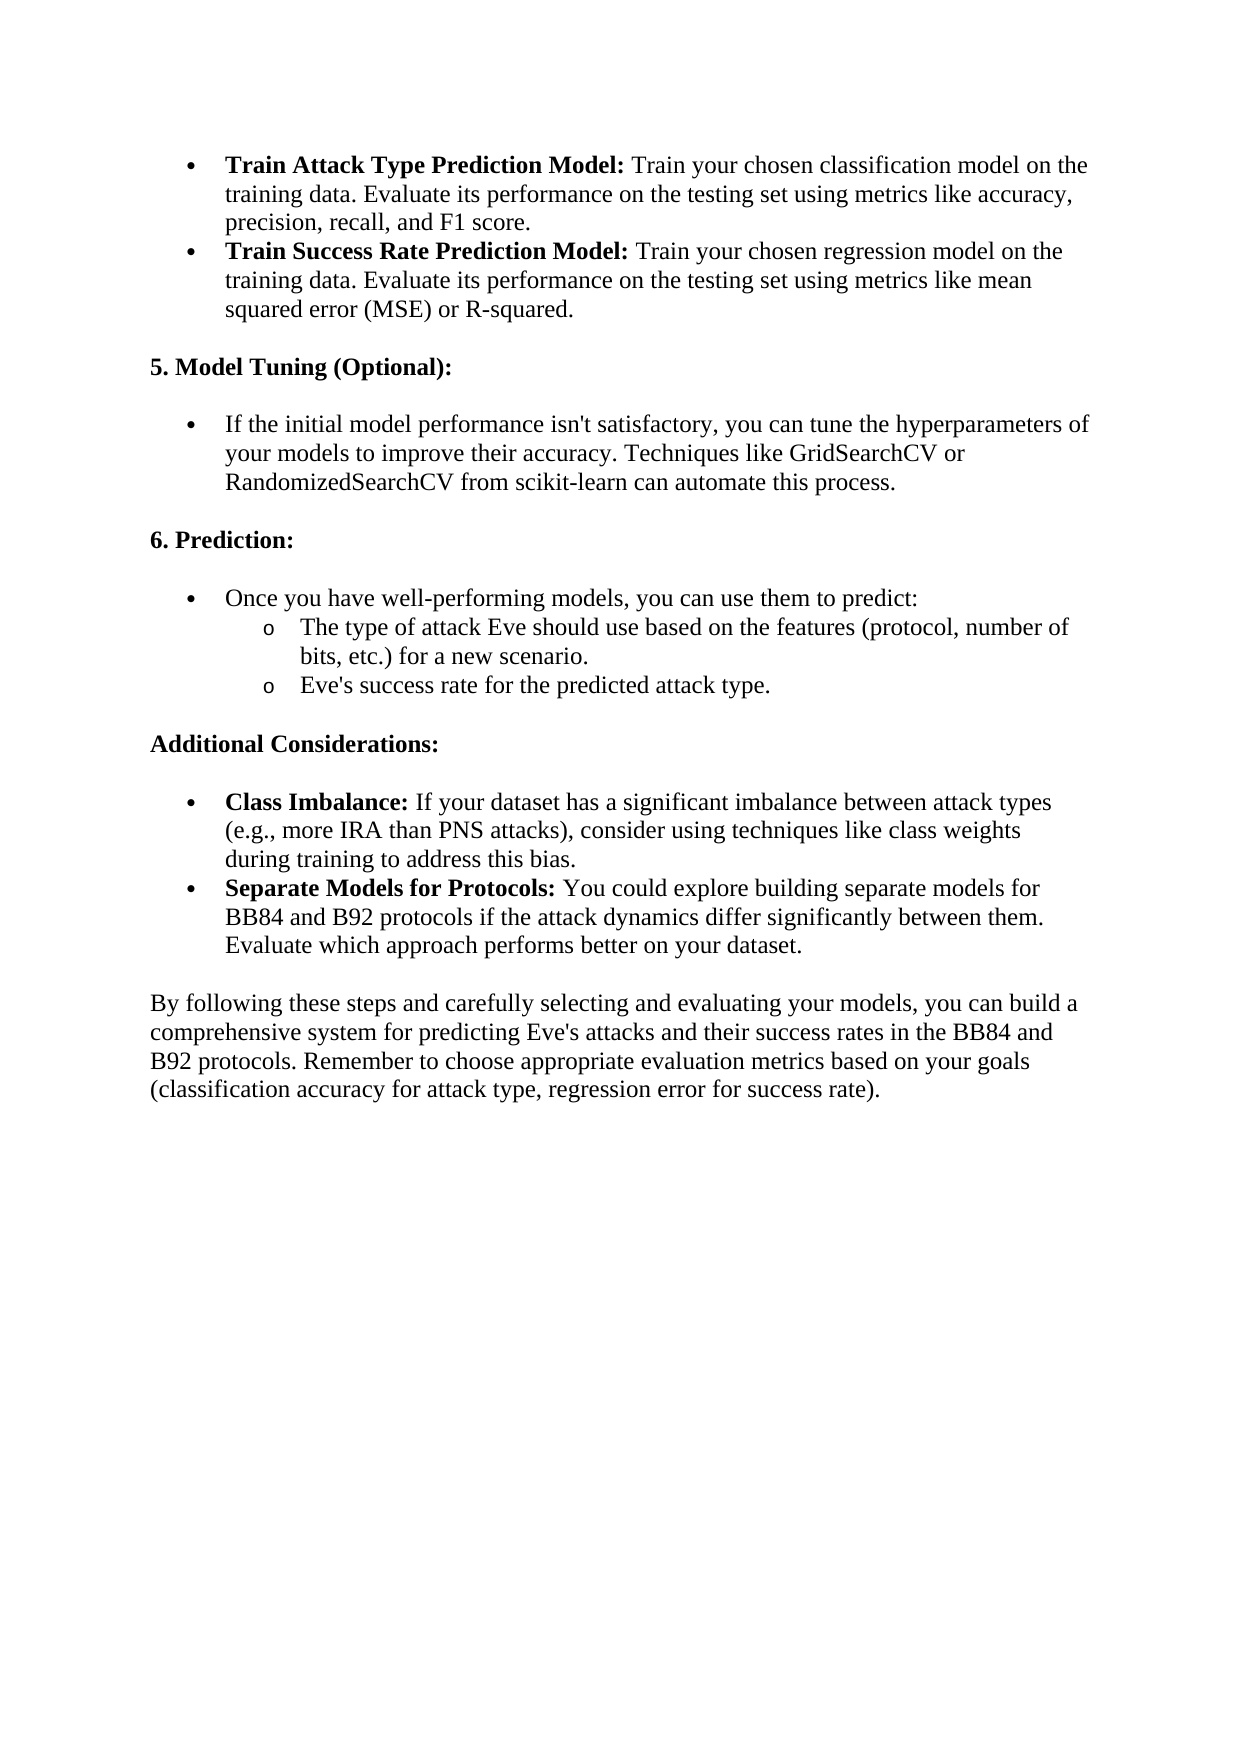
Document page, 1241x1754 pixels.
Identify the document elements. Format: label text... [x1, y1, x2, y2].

list The type of attack Eve should use based on the features (protocol, number of bits, etc.) for a new scenario. [262, 612, 1090, 670]
list Train Success Rate Prediction Model: Train your chosen regression model on the training data. Evaluate its performance on the testing set using metrics like mean squared error (MSE) or R-squared. [187, 236, 1090, 322]
list Once you have well-performing models, you can use them to predict: [187, 583, 1090, 612]
text By following these steps and carefully selecting and evaluating your models, you can build a comprehensive system for predicting Eve's attacks and their success rates in the BB84 and B92 protocols. Remember to choose appropriate evaluation metrics based on your goals (classification accuracy for attack type, regression error for success rate). [150, 988, 1090, 1103]
text 6. Prediction: [150, 525, 1090, 554]
list Eve's success rate for the predicted attack type. [262, 670, 1090, 699]
text 5. Model Tuning (Optional): [150, 352, 1090, 380]
list Train Attack Type Prediction Model: Train your chosen classification model on the training data. Evaluate its performance on the testing set using metrics like accuracy, precision, recall, and F1 score. [187, 150, 1090, 236]
list Class Imbalance: If your dataset has a significant imbalance between attack types (e.g., more IRA than PNS attacks), consider using techniques like class weights during training to address this bias. [187, 787, 1090, 873]
text Additional Considerations: [150, 729, 1090, 757]
list Separate Models for Protocols: You could explore building separate models for BB84 and B92 protocols if the attack dynamics differ significantly between them. Evaluate which approach performs better on your dataset. [187, 873, 1090, 959]
list If the initial model performance isn't satisfactory, you can tune the hyperparameters of your models to improve their accuracy. Techniques like GridSearchCV or RandomizedSearchCV from scikit-learn can automate this process. [187, 409, 1090, 496]
